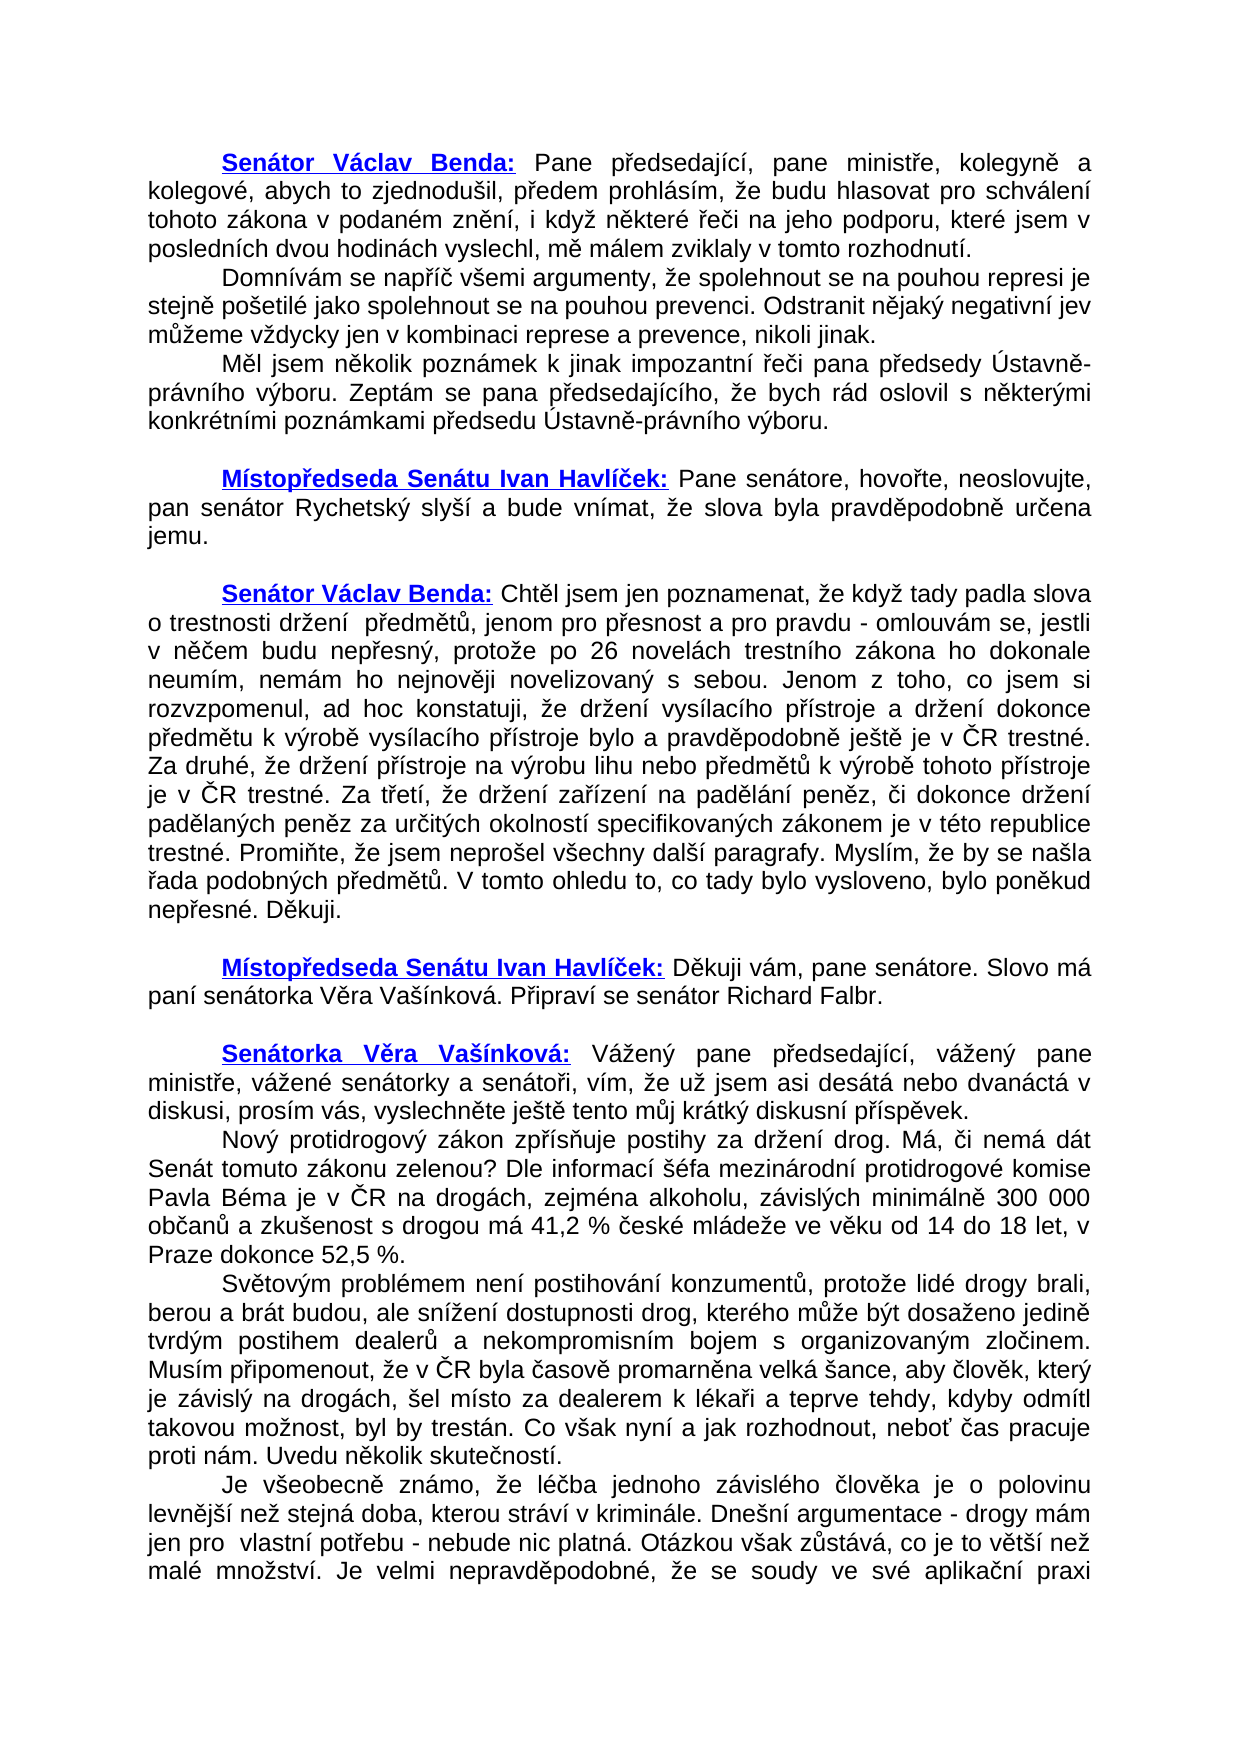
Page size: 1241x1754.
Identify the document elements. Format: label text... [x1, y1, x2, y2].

text Nový protidrogový zákon zpřísňuje postihy za držení drog. Má, či nemá dát Senát tomuto zákonu zelenou? Dle informací šéfa mezinárodní protidrogové komise Pavla Béma je v ČR na drogách, zejména alkoholu, závislých minimálně 300 000 občanů a zkušenost s drogou má 41,2 % české mládeže ve věku od 14 do 18 let, v Praze dokonce 52,5 %. [148, 1125, 1093, 1269]
text Místopředseda Senátu Ivan Havlíček: Pane senátore, hovořte, neoslovujte, pan senátor Rychetský slyší a bude vnímat, že slova byla pravděpodobně určena jemu. [148, 464, 1093, 550]
text Senátor Václav Benda: Pane předsedající, pane ministře, kolegyně a kolegové, abych to zjednodušil, předem prohlásím, že budu hlasovat pro schválení tohoto zákona v podaném znění, i když některé řeči na jeho podporu, které jsem v posledních dvou hodinách vyslechl, mě málem zviklaly v tomto rozhodnutí. [148, 148, 1093, 263]
text Senátorka Věra Vašínková: Vážený pane předsedající, vážený pane ministře, vážené senátorky a senátoři, vím, že už jsem asi desátá nebo dvanáctá v diskusi, prosím vás, vyslechněte ještě tento můj krátký diskusní příspěvek. [148, 1039, 1093, 1125]
text Místopředseda Senátu Ivan Havlíček: Děkuji vám, pane senátore. Slovo má paní senátorka Věra Vašínková. Připraví se senátor Richard Falbr. [148, 953, 1093, 1010]
text Domnívám se napříč všemi argumenty, že spolehnout se na pouhou represi je stejně pošetilé jako spolehnout se na pouhou prevenci. Odstranit nějaký negativní jev můžeme vždycky jen v kombinaci represe a prevence, nikoli jinak. [148, 263, 1093, 349]
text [148, 1470, 1093, 1585]
text Světovým problémem není postihování konzumentů, protože lidé drogy brali, berou a brát budou, ale snížení dostupnosti drog, kterého může být dosaženo jedině tvrdým postihem dealerů a nekompromisním bojem s organizovaným zločinem. Musím připomenout, že v ČR byla časově promarněna velká šance, aby člověk, který je závislý na drogách, šel místo za dealerem k lékaři a teprve tehdy, kdyby odmítl takovou možnost, byl by trestán. Co však nyní a jak rozhodnout, neboť čas pracuje proti nám. Uvedu několik skutečností. [148, 1269, 1093, 1470]
text Měl jsem několik poznámek k jinak impozantní řeči pana předsedy Ústavně-právního výboru. Zeptám se pana předsedajícího, že bych rád oslovil s některými konkrétními poznámkami předsedu Ústavně-právního výboru. [148, 349, 1093, 435]
text Senátor Václav Benda: Chtěl jsem jen poznamenat, že když tady padla slova o trestnosti držení předmětů, jenom pro přesnost a pro pravdu - omlouvám se, jestli v něčem budu nepřesný, protože po 26 novelách trestního zákona ho dokonale neumím, nemám ho nejnověji novelizovaný s sebou. Jenom z toho, co jsem si rozvzpomenul, ad hoc konstatuji, že držení vysílacího přístroje a držení dokonce předmětu k výrobě vysílacího přístroje bylo a pravděpodobně ještě je v ČR trestné. Za druhé, že držení přístroje na výrobu lihu nebo předmětů k výrobě tohoto přístroje je v ČR trestné. Za třetí, že držení zařízení na padělání peněz, či dokonce držení padělaných peněz za určitých okolností specifikovaných zákonem je v této republice trestné. Promiňte, že jsem neprošel všechny další paragrafy. Myslím, že by se našla řada podobných předmětů. V tomto ohledu to, co tady bylo vysloveno, bylo poněkud nepřesné. Děkuji. [148, 579, 1093, 924]
